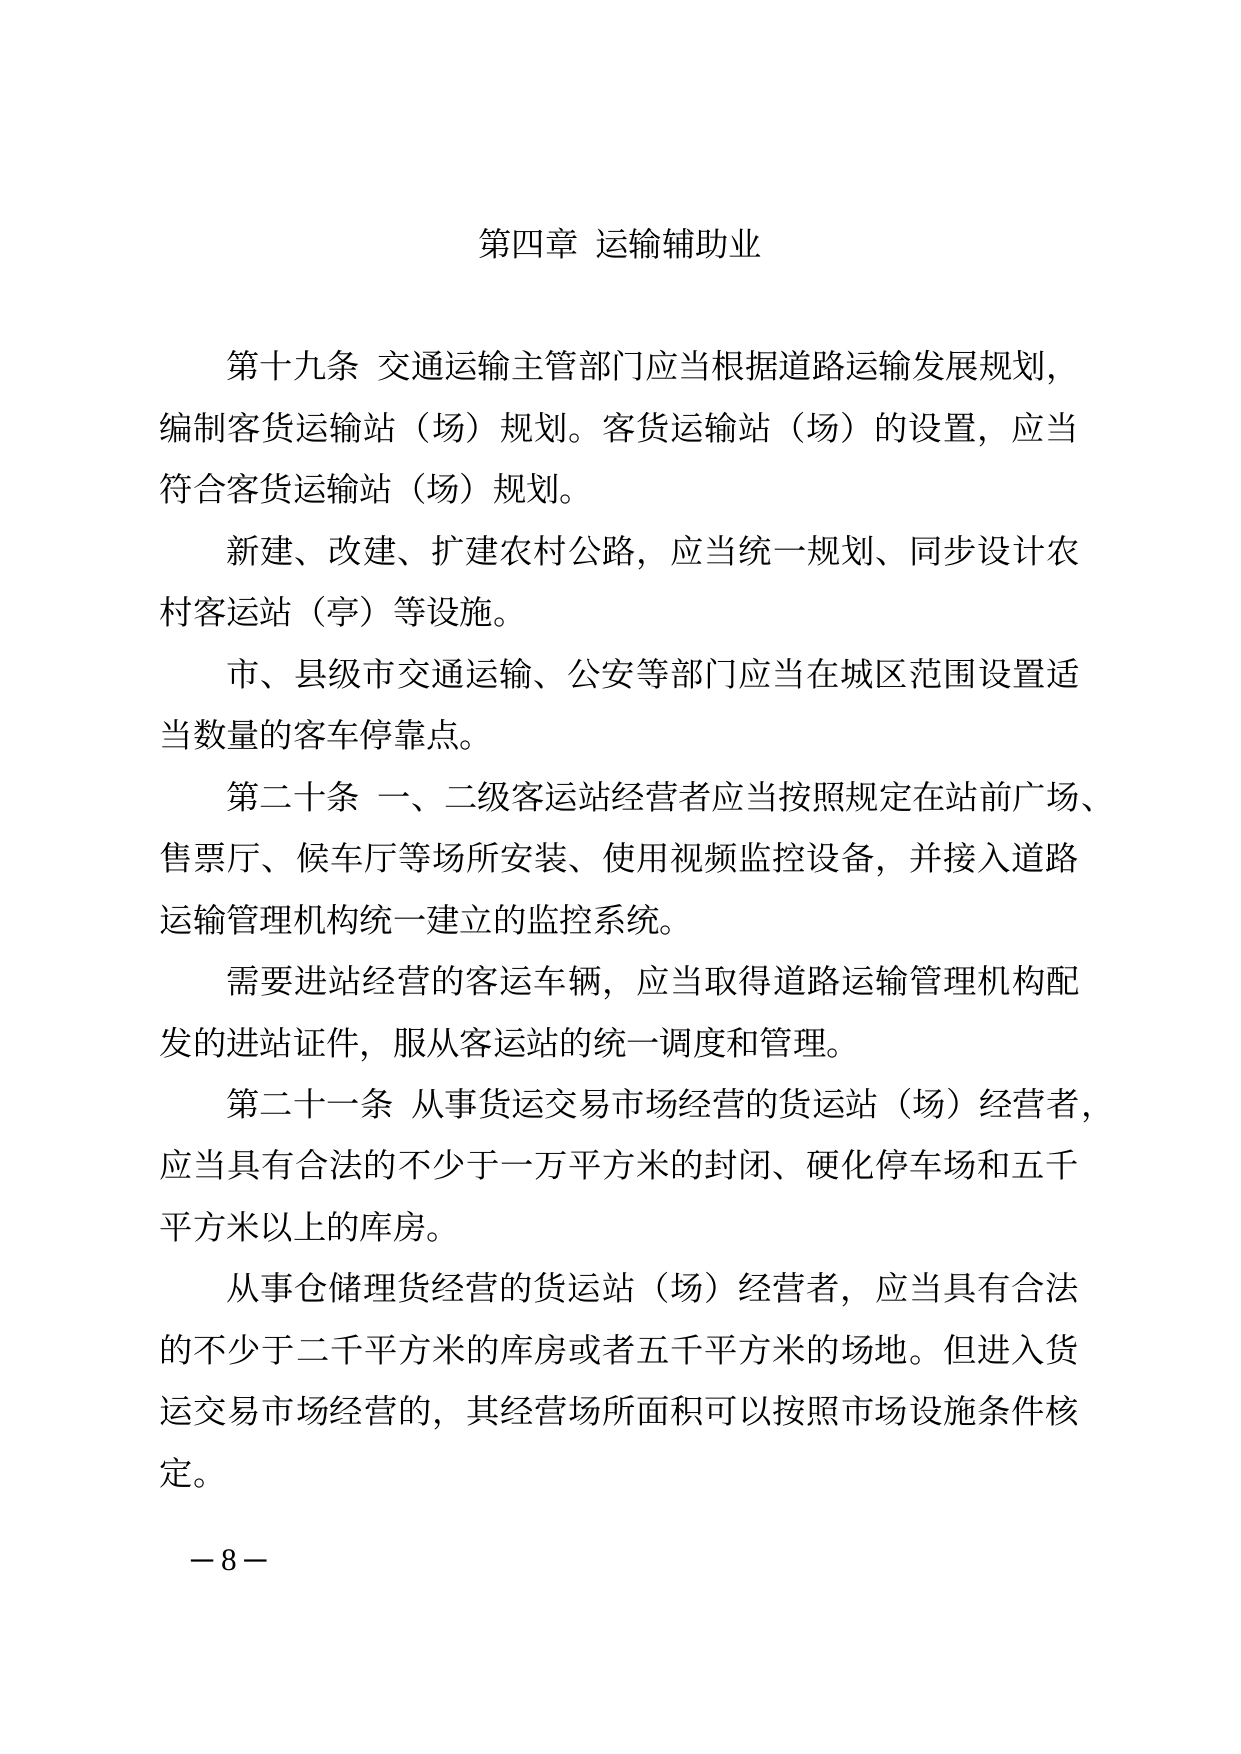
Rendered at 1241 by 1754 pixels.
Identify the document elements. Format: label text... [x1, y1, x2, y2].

text 第十九条 交通运输主管部门应当根据道路运输发展规划，编制客货运输站（场）规划。客货运输站（场）的设置，应当符合客货运输站（场）规划。 [159, 330, 1081, 514]
text 市、县级市交通运输、公安等部门应当在城区范围设置适当数量的客车停靠点。 [159, 637, 1081, 760]
text 第二十条 一、二级客运站经营者应当按照规定在站前广场、售票厅、候车厅等场所安装、使用视频监控设备，并接入道路运输管理机构统一建立的监控系统。 [159, 760, 1081, 944]
text 需要进站经营的客运车辆，应当取得道路运输管理机构配发的进站证件，服从客运站的统一调度和管理。 [159, 944, 1081, 1067]
text 第二十一条 从事货运交易市场经营的货运站（场）经营者，应当具有合法的不少于一万平方米的封闭、硬化停车场和五千平方米以上的库房。 [159, 1067, 1081, 1252]
text 从事仓储理货经营的货运站（场）经营者，应当具有合法的不少于二千平方米的库房或者五千平方米的场地。但进入货运交易市场经营的，其经营场所面积可以按照市场设施条件核定。 [159, 1252, 1081, 1497]
text 第四章 运输辅助业 [159, 207, 1081, 268]
text 新建、改建、扩建农村公路，应当统一规划、同步设计农村客运站（亭）等设施。 [159, 514, 1081, 637]
